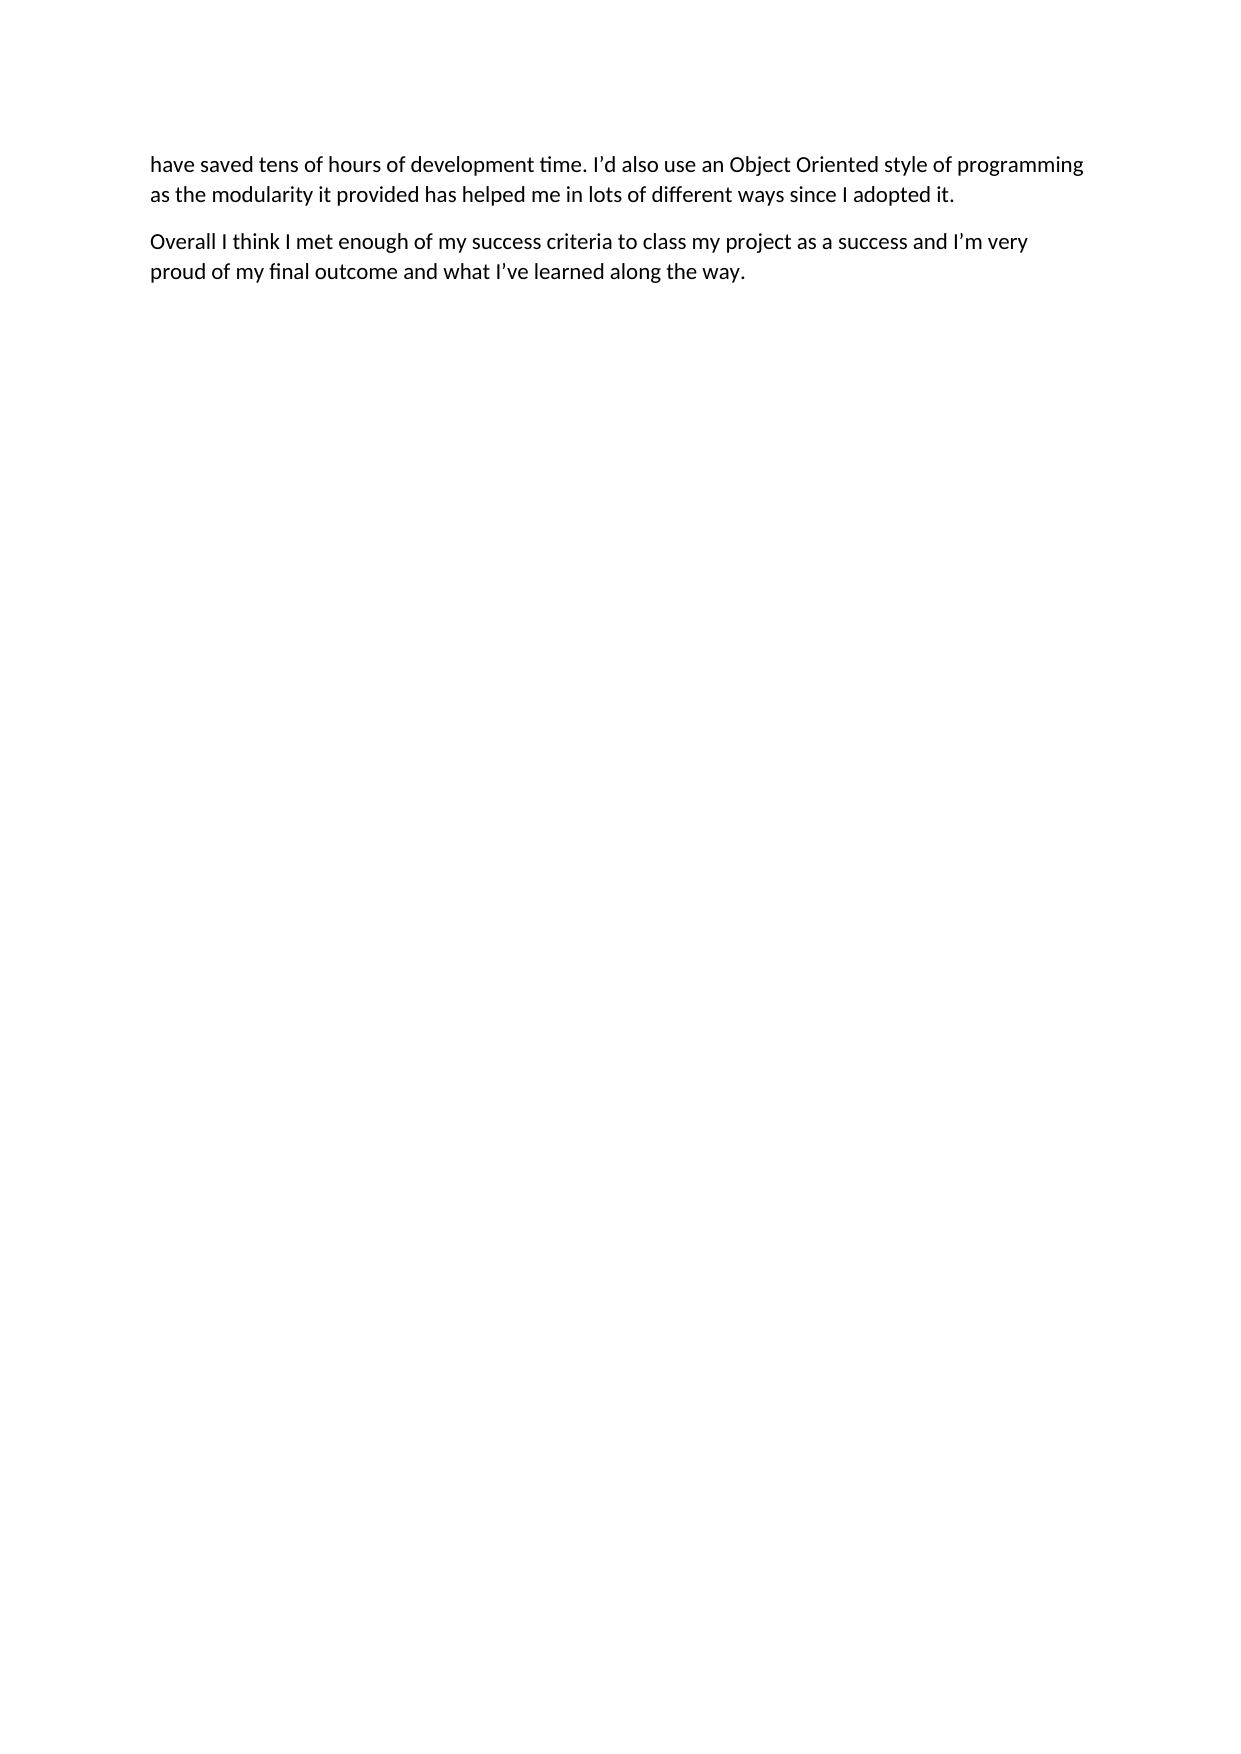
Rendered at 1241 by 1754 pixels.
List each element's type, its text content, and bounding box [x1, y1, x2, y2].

text Overall I think I met enough of my success criteria to class my project as a success and I’m very proud of my final outcome and what I’ve learned along the way. [150, 227, 1090, 285]
